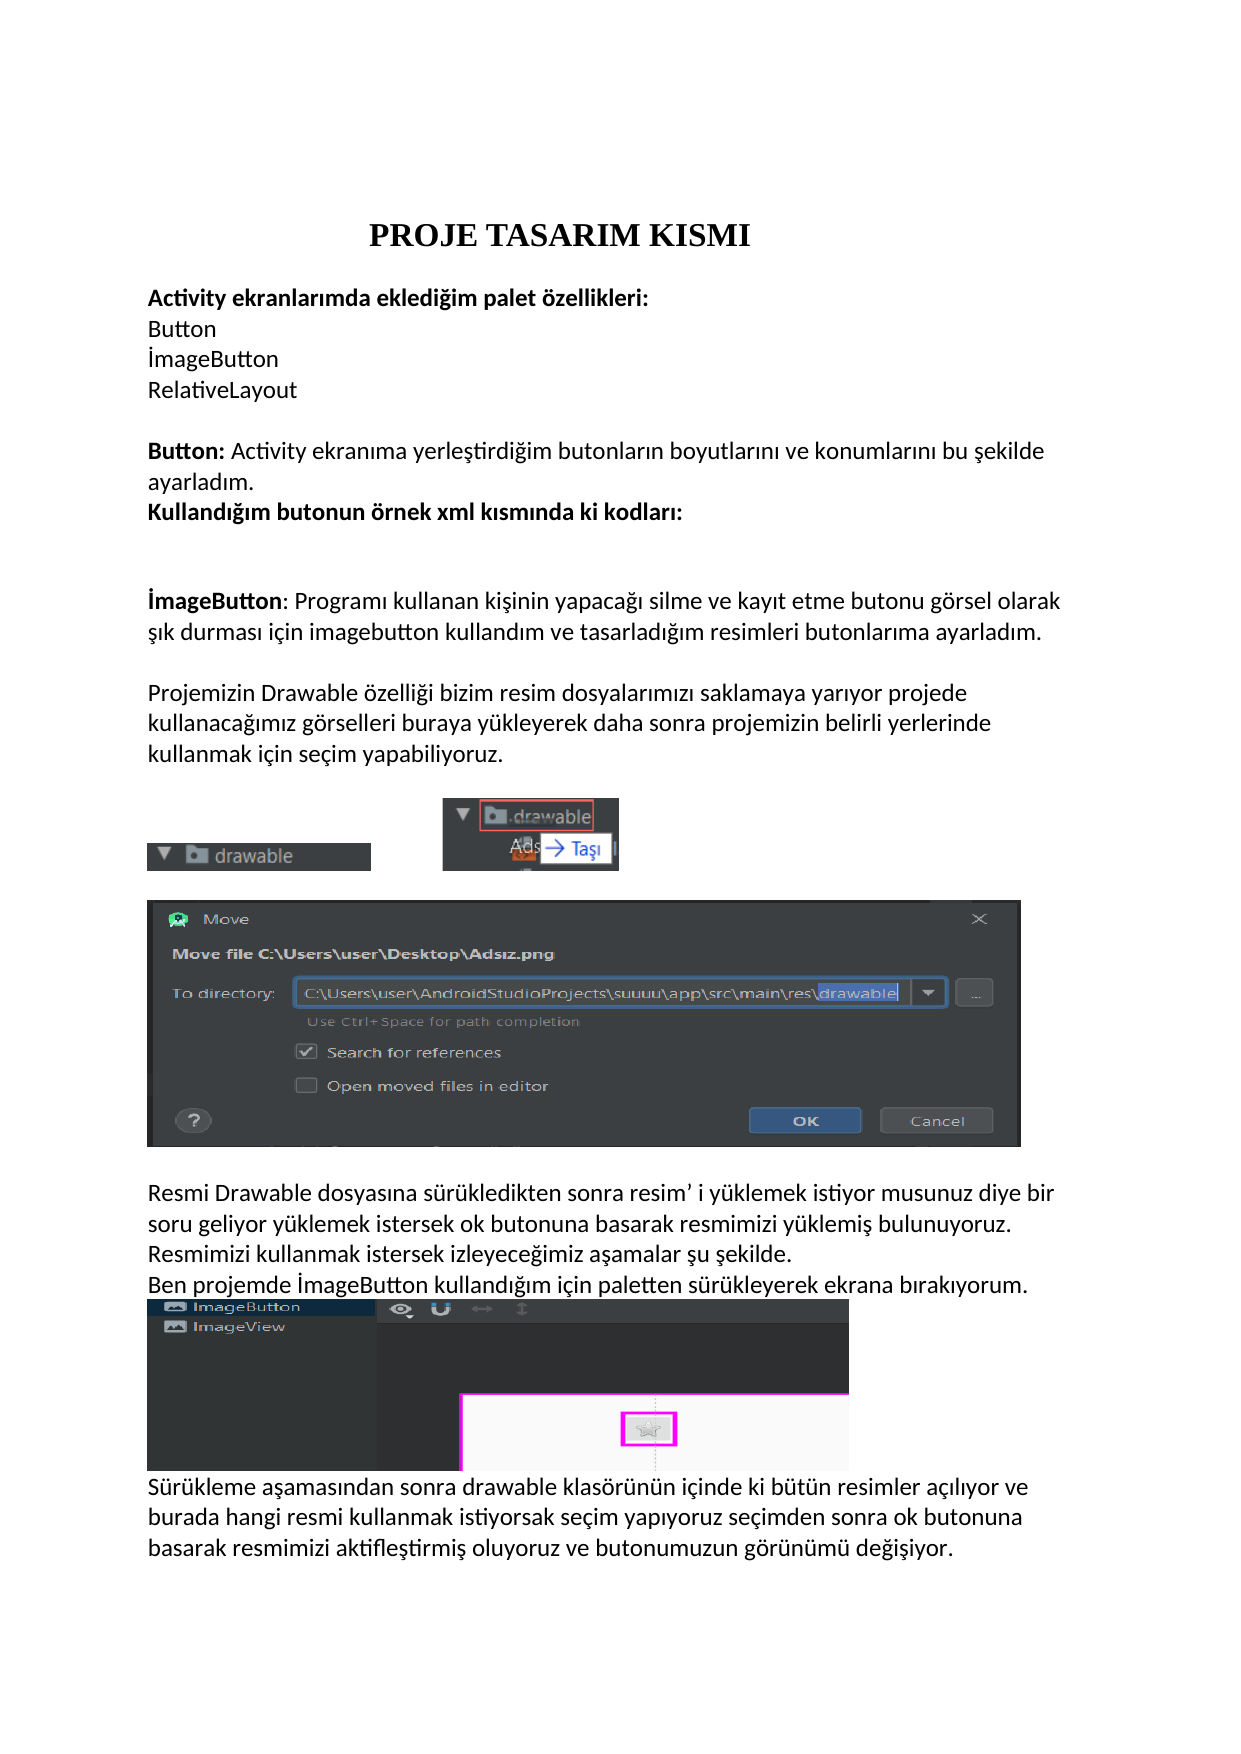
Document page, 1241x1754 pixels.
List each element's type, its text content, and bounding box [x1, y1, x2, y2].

text Resmimizi kullanmak istersek izleyeceğimiz aşamalar şu şekilde. [148, 1239, 1093, 1269]
picture [147, 900, 1021, 1147]
text Ben projemde İmageButton kullandığım için paletten sürükleyerek ekrana bırakıyorum. [148, 1269, 1093, 1300]
picture [147, 1299, 849, 1471]
text Sürükleme aşamasından sonra drawable klasörünün içinde ki bütün resimler açılıyor ve burada hangi resmi kullanmak istiyorsak seçim yapıyoruz seçimden sonra ok butonuna basarak resmimizi aktifleştirmiş oluyoruz ve butonumuzun görünümü değişiyor. [148, 1471, 1093, 1563]
text Button [148, 313, 1093, 344]
text İmageButton: Programı kullanan kişinin yapacağı silme ve kayıt etme butonu görsel olarak şık durması için imagebutton kullandım ve tasarladığım resimleri butonlarıma ayarladım. [148, 585, 1093, 646]
text Kullandığım butonun örnek xml kısmında ki kodları: [148, 496, 1093, 527]
subtitle PROJE TASARIM KISMI [369, 215, 1093, 253]
picture [442, 798, 619, 871]
text Resmi Drawable dosyasına sürükledikten sonra resim’ i yüklemek istiyor musunuz diye bir soru geliyor yüklemek istersek ok butonuna basarak resmimizi yüklemiş bulunuyoruz. [148, 1178, 1093, 1239]
text İmageButton [148, 344, 1093, 374]
picture [147, 843, 371, 871]
text Activity ekranlarımda eklediğim palet özellikleri: [148, 283, 1093, 313]
text RelativeLayout [148, 374, 1093, 405]
text Button: Activity ekranıma yerleştirdiğim butonların boyutlarını ve konumlarını bu şekilde ayarladım. [148, 435, 1093, 496]
text Projemizin Drawable özelliği bizim resim dosyalarımızı saklamaya yarıyor projede kullanacağımız görselleri buraya yükleyerek daha sonra projemizin belirli yerlerinde kullanmak için seçim yapabiliyoruz. [148, 677, 1093, 768]
